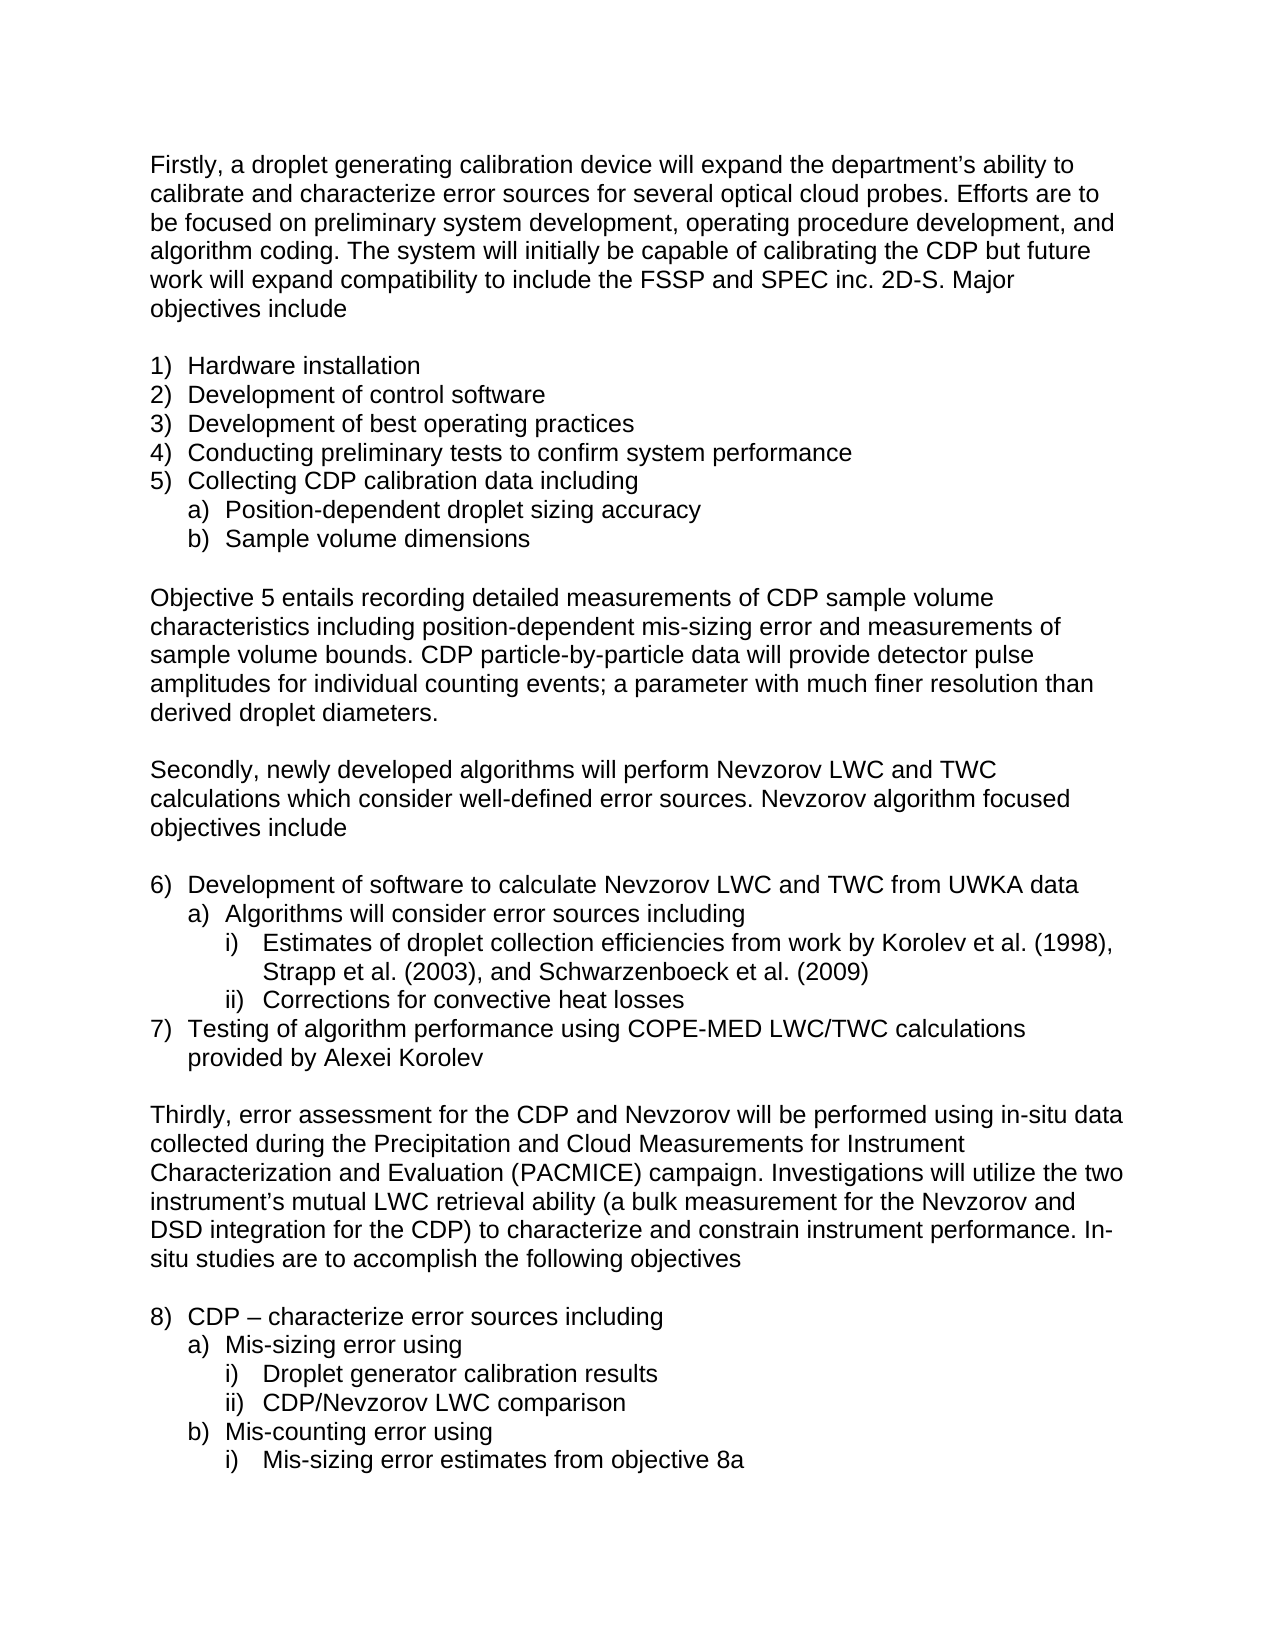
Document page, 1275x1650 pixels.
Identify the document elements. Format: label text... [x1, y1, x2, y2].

list Development of software to calculate Nevzorov LWC and TWC from UWKA data [150, 871, 1125, 899]
text Thirdly, error assessment for the CDP and Nevzorov will be performed using in-situ data collected during the Precipitation and Cloud Measurements for Instrument Characterization and Evaluation (PACMICE) campaign. Investigations will utilize the two instrument’s mutual LWC retrieval ability (a bulk measurement for the Nevzorov and DSD integration for the CDP) to characterize and constrain instrument performance. In-situ studies are to accomplish the following objectives [150, 1101, 1125, 1273]
list Mis-sizing error estimates from objective 8a [225, 1446, 1125, 1474]
list Development of best operating practices [150, 409, 1125, 437]
list Collecting CDP calibration data including [150, 466, 1125, 495]
list Algorithms will consider error sources including [187, 899, 1125, 928]
list Conducting preliminary tests to confirm system performance [150, 437, 1125, 466]
list Hardware installation [150, 351, 1125, 380]
list Mis-counting error using [187, 1417, 1125, 1446]
text Firstly, a droplet generating calibration device will expand the department’s ability to calibrate and characterize error sources for several optical cloud probes. Efforts are to be focused on preliminary system development, operating procedure development, and algorithm coding. The system will initially be capable of calibrating the CDP but future work will expand compatibility to include the FSSP and SPEC inc. 2D-S. Major objectives include [150, 150, 1125, 322]
list Estimates of droplet collection efficiencies from work by Korolev et al. (1998), Strapp et al. (2003), and Schwarzenboeck et al. (2009) [225, 928, 1125, 986]
list Corrections for convective heat losses [225, 986, 1125, 1014]
list CDP – characterize error sources including [150, 1302, 1125, 1331]
list Position-dependent droplet sizing accuracy [187, 495, 1125, 524]
list Development of control software [150, 380, 1125, 409]
list Droplet generator calibration results [225, 1359, 1125, 1388]
list CDP/Nevzorov LWC comparison [225, 1388, 1125, 1417]
text Secondly, newly developed algorithms will perform Nevzorov LWC and TWC calculations which consider well-defined error sources. Nevzorov algorithm focused objectives include [150, 756, 1125, 842]
list Sample volume dimensions [187, 524, 1125, 552]
list Testing of algorithm performance using COPE-MED LWC/TWC calculations provided by Alexei Korolev [150, 1014, 1125, 1072]
list Mis-sizing error using [187, 1331, 1125, 1359]
text Objective 5 entails recording detailed measurements of CDP sample volume characteristics including position-dependent mis-sizing error and measurements of sample volume bounds. CDP particle-by-particle data will provide detector pulse amplitudes for individual counting events; a parameter with much finer resolution than derived droplet diameters. [150, 583, 1125, 727]
